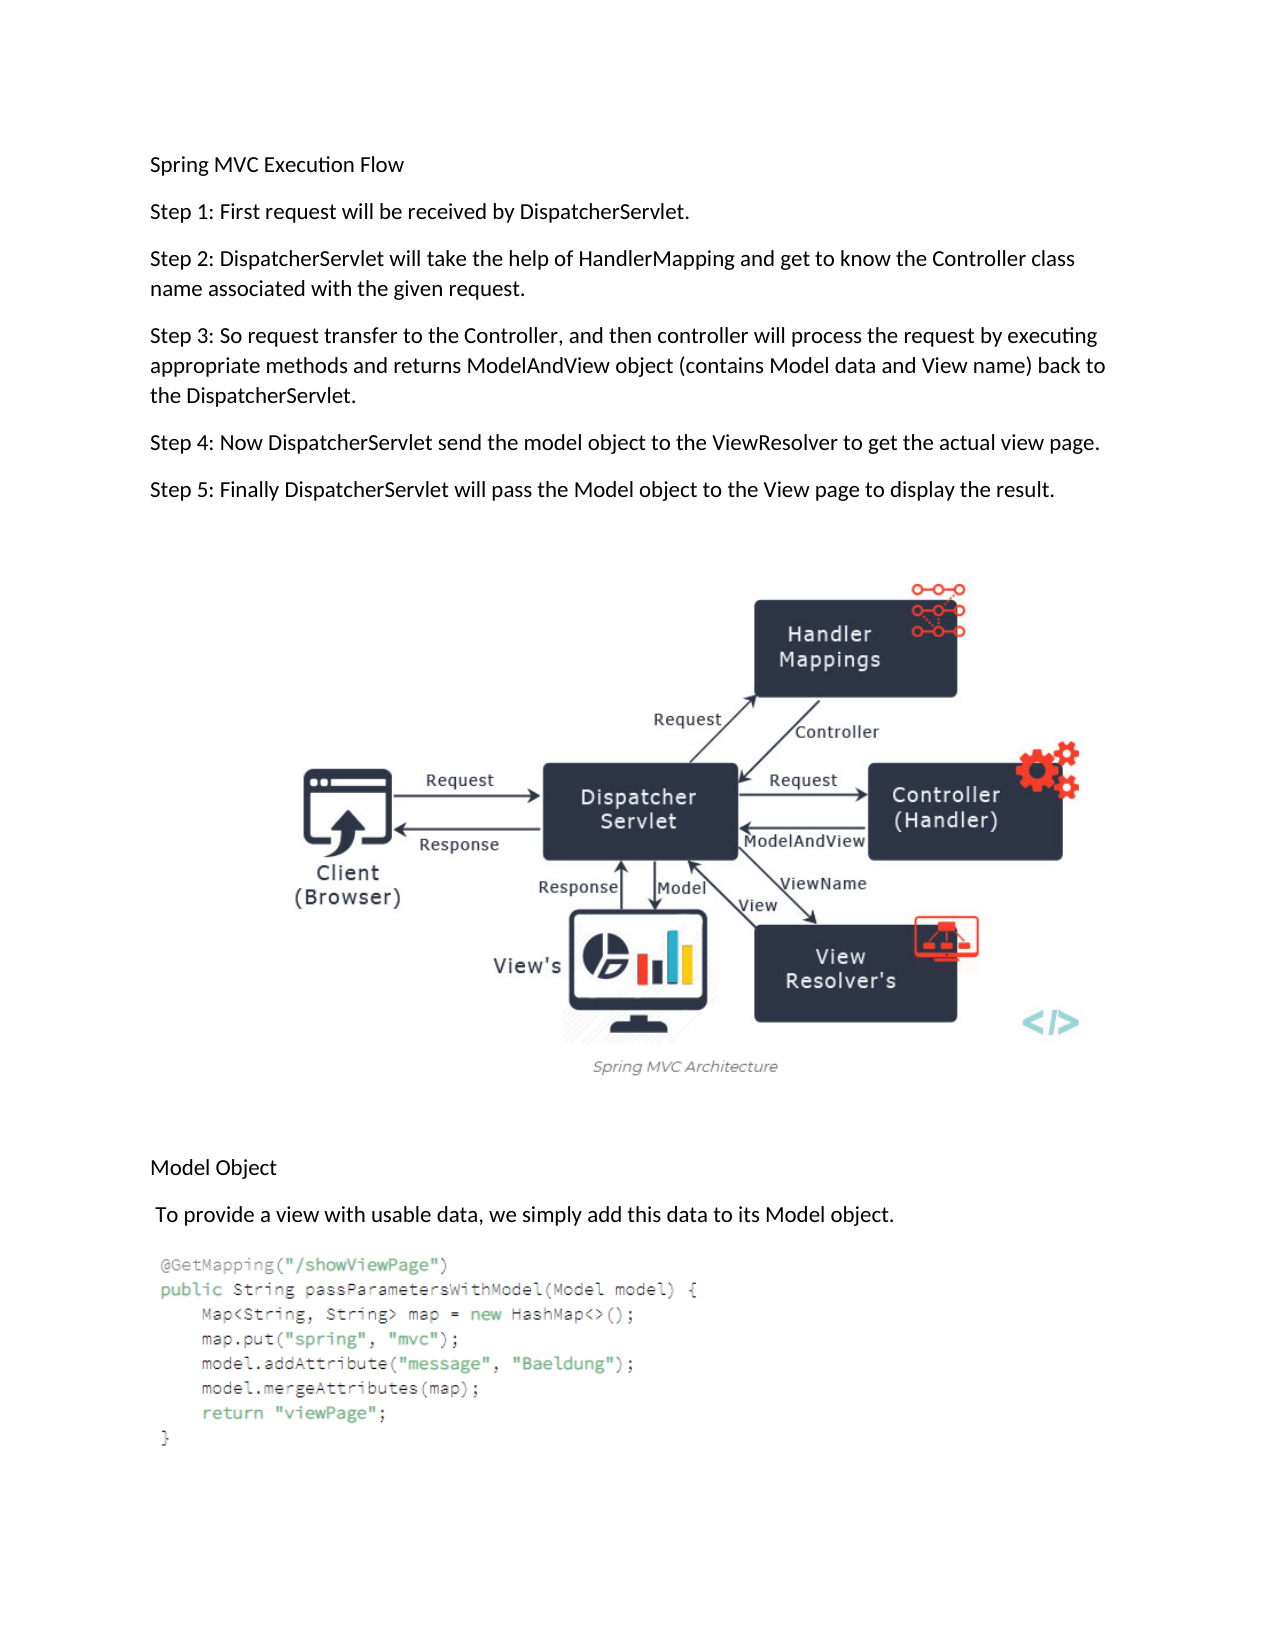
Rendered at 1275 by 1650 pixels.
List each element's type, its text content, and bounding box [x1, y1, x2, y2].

text Spring MVC Execution Flow [150, 150, 1125, 178]
text Step 5: Finally DispatcherServlet will pass the Model object to the View page to display the result. [150, 475, 1125, 503]
text Step 3: So request transfer to the Controller, and then controller will process the request by executing appropriate methods and returns ModelAndView object (contains Model data and View name) back to the DispatcherServlet. [150, 321, 1125, 409]
text To provide a view with usable data, we simply add this data to its Model object. [150, 1200, 1125, 1228]
text Model Object [150, 1153, 1125, 1181]
text Step 2: DispatcherServlet will take the help of HandlerMapping and get to know the Controller class name associated with the given request. [150, 244, 1125, 302]
picture [150, 568, 1125, 1088]
text Step 4: Now DispatcherServlet send the model object to the ViewResolver to get the actual view page. [150, 428, 1125, 456]
text Step 1: First request will be received by DispatcherServlet. [150, 197, 1125, 225]
picture [150, 1247, 723, 1458]
